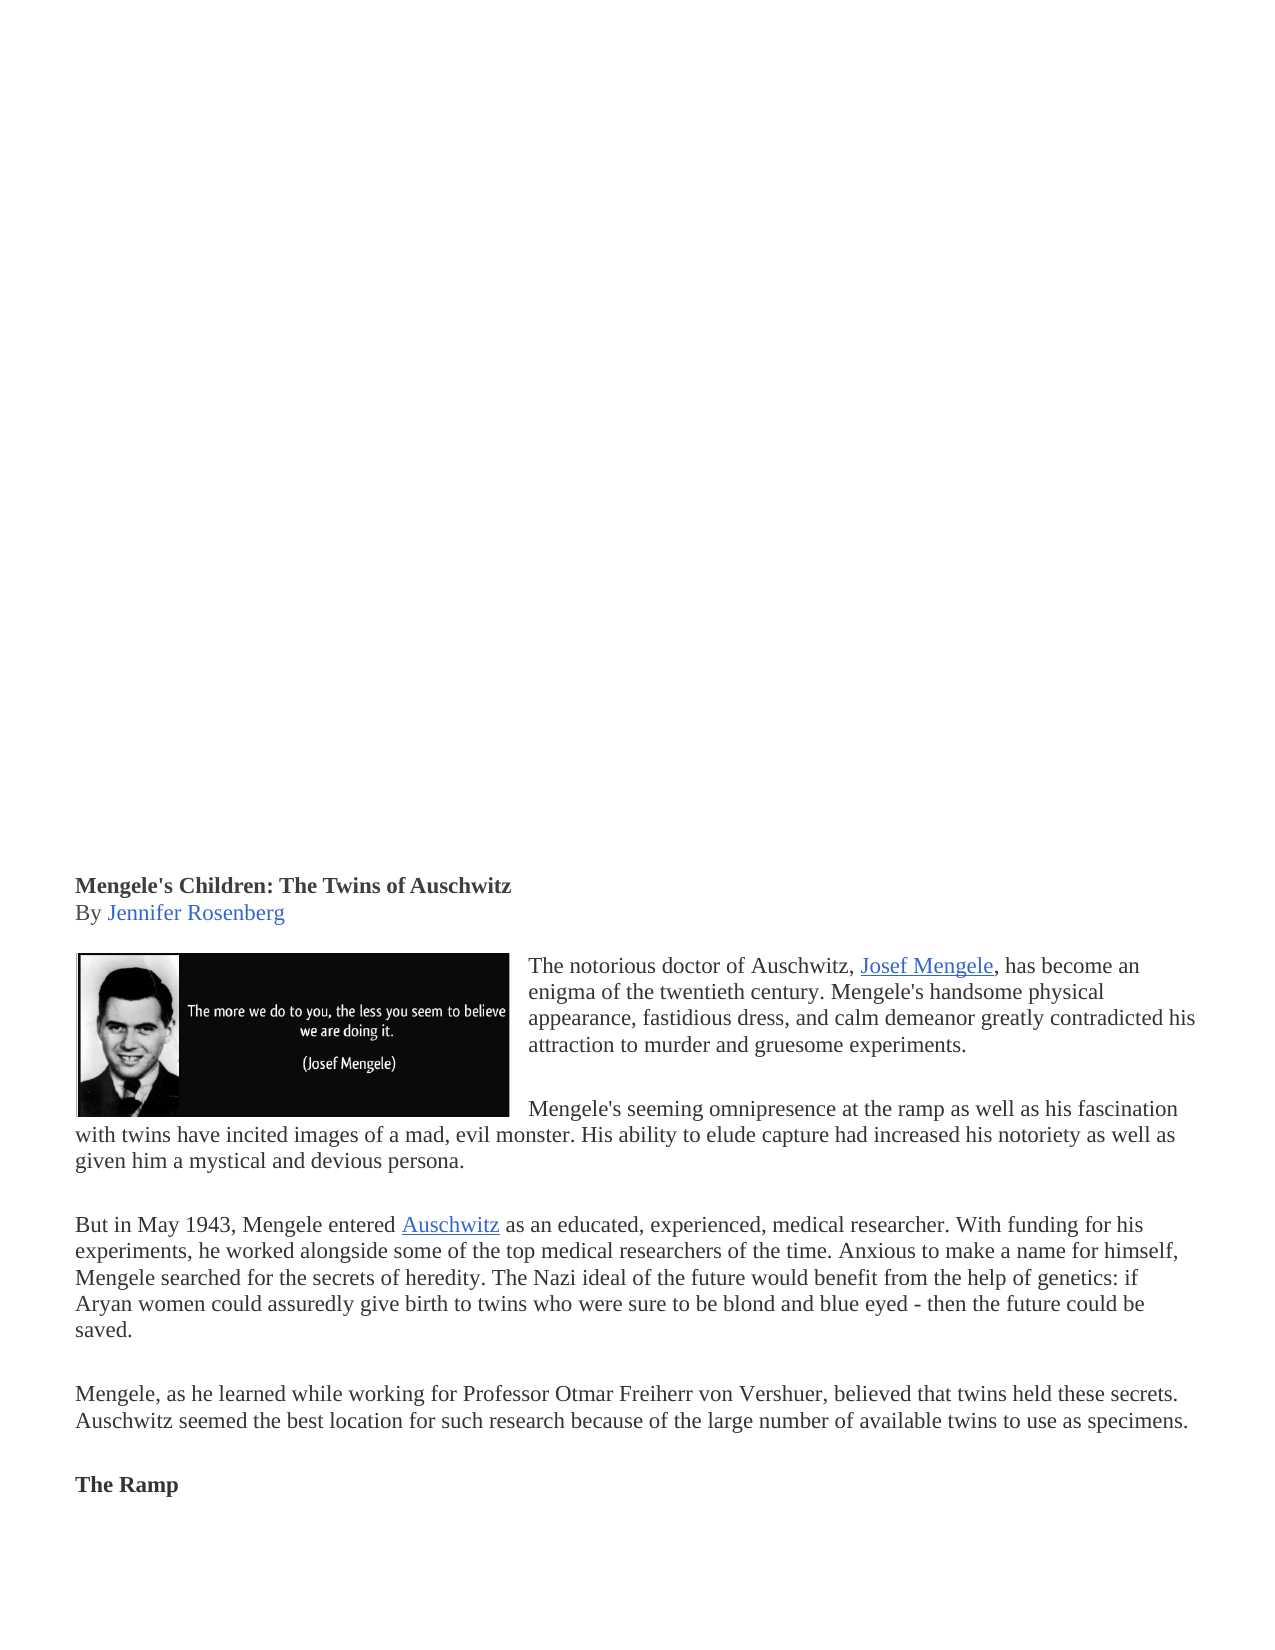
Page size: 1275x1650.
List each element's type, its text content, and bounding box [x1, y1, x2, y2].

text The notorious doctor of Auschwitz, Josef Mengele, has become an enigma of the twentieth century. Mengele's handsome physical appearance, fastidious dress, and calm demeanor greatly contradicted his attraction to murder and gruesome experiments. [75, 952, 1200, 1057]
text The Ramp [75, 1471, 1200, 1497]
picture [75, 953, 510, 1121]
text Mengele's seeming omnipresence at the ramp as well as his fascination with twins have incited images of a mad, evil monster. His ability to elude capture had increased his notoriety as well as given him a mystical and devious persona. [75, 1094, 1200, 1174]
text Mengele's Children: The Twins of Auschwitz [75, 873, 1200, 899]
text By Jennifer Rosenberg [75, 899, 1200, 925]
text Mengele, as he learned while working for Professor Otmar Freiherr von Vershuer, believed that twins held these secrets. Auschwitz seemed the best location for such research because of the large number of available twins to use as specimens. [75, 1380, 1200, 1433]
text But in May 1943, Mengele entered Auschwitz as an educated, experienced, medical researcher. With funding for his experiments, he worked alongside some of the top medical researchers of the time. Anxious to make a name for himself, Mengele searched for the secrets of heredity. The Nazi ideal of the future would benefit from the help of genetics: if Aryan women could assuredly give birth to twins who were sure to be blond and blue eyed - then the future could be saved. [75, 1211, 1200, 1343]
